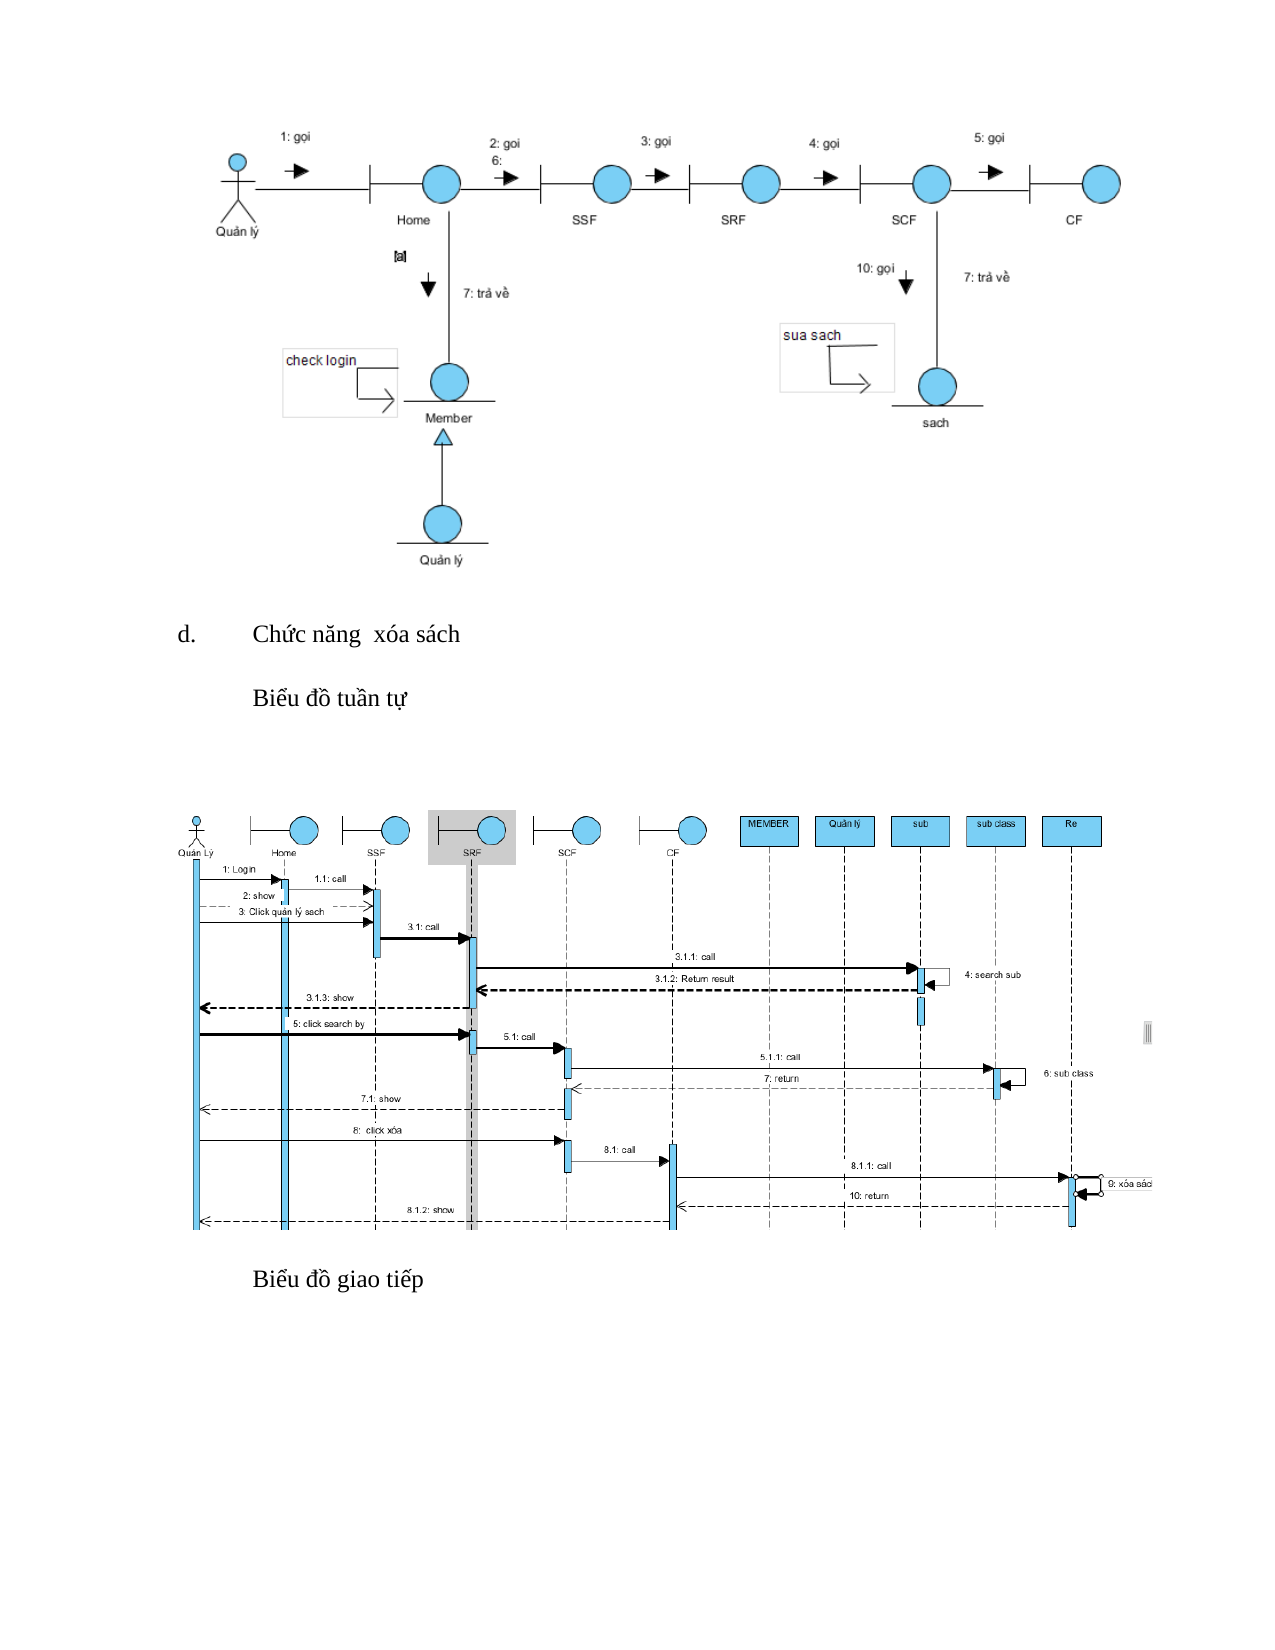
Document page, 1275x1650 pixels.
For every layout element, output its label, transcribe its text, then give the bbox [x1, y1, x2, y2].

picture [177, 810, 1153, 1230]
text d. Chức năng xóa sách [177, 619, 1157, 647]
list Biểu đồ tuần tự [252, 683, 1157, 711]
picture [177, 118, 1153, 584]
text Biểu đồ giao tiếp [177, 1264, 1157, 1293]
